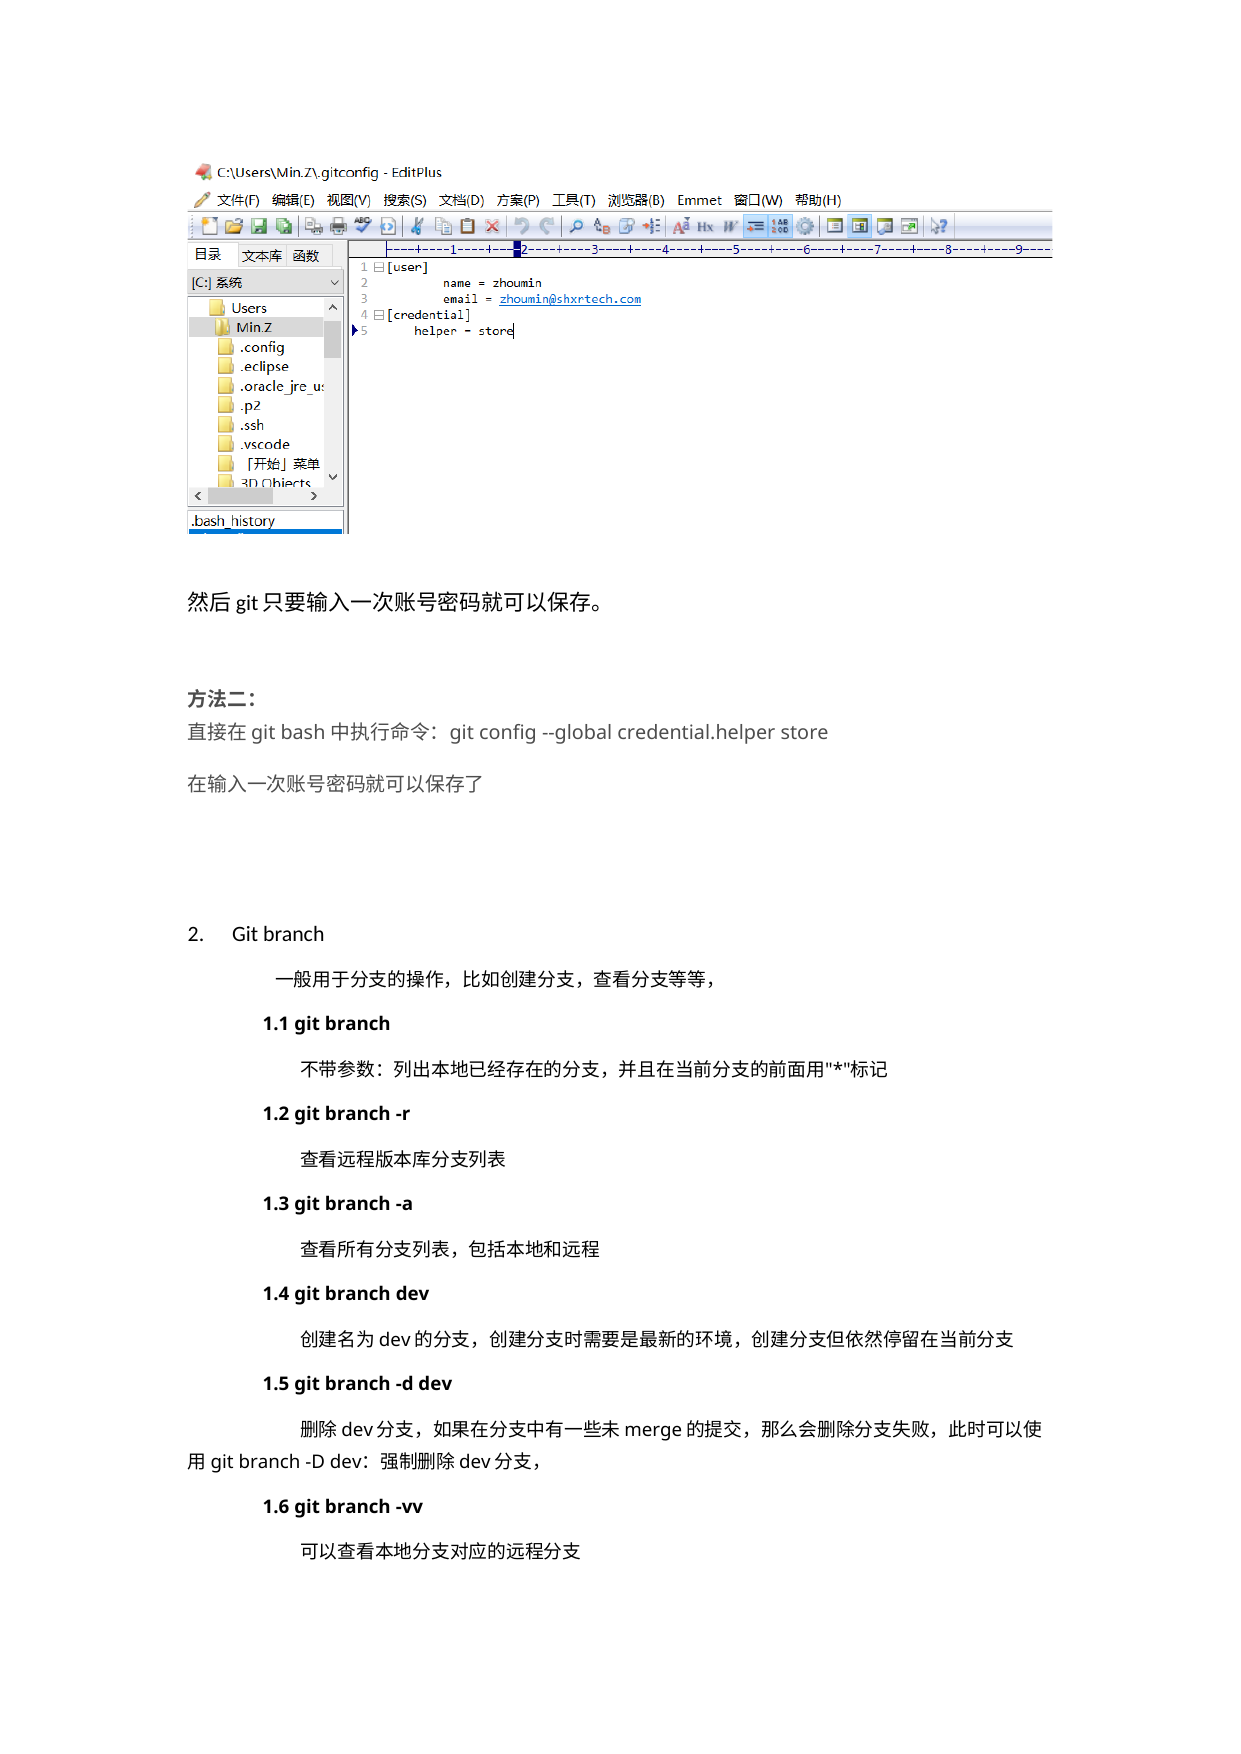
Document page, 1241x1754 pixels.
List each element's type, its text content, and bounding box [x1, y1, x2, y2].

text 不带参数：列出本地已经存在的分支，并且在当前分支的前面用"*"标记 [187, 1052, 1053, 1084]
text 然后git只要输入一次账号密码就可以保存。 [187, 584, 1053, 617]
list Git branch [187, 917, 1053, 949]
text 一般用于分支的操作，比如创建分支，查看分支等等， [187, 962, 1053, 994]
text 直接在git bash 中执行命令：git config --global credential.helper store [187, 714, 1053, 747]
picture [187, 162, 1053, 534]
text 方法二： [187, 682, 1053, 714]
text 删除dev分支，如果在分支中有一些未merge的提交，那么会删除分支失败，此时可以使用 git branch -D dev：强制删除dev分支， [187, 1412, 1053, 1477]
text 1.1 git branch [187, 1007, 1053, 1039]
text 1.3 git branch -a [187, 1187, 1053, 1219]
text 1.6 git branch -vv [187, 1489, 1053, 1522]
text 可以查看本地分支对应的远程分支 [187, 1534, 1053, 1567]
text 1.2 git branch -r [187, 1097, 1053, 1129]
text 查看所有分支列表，包括本地和远程 [187, 1232, 1053, 1264]
text 1.5 git branch -d dev [187, 1367, 1053, 1399]
text 在输入一次账号密码就可以保存了 [187, 767, 1053, 799]
text 1.4 git branch dev [187, 1277, 1053, 1309]
text 查看远程版本库分支列表 [187, 1142, 1053, 1174]
text 创建名为dev的分支，创建分支时需要是最新的环境，创建分支但依然停留在当前分支 [187, 1322, 1053, 1354]
